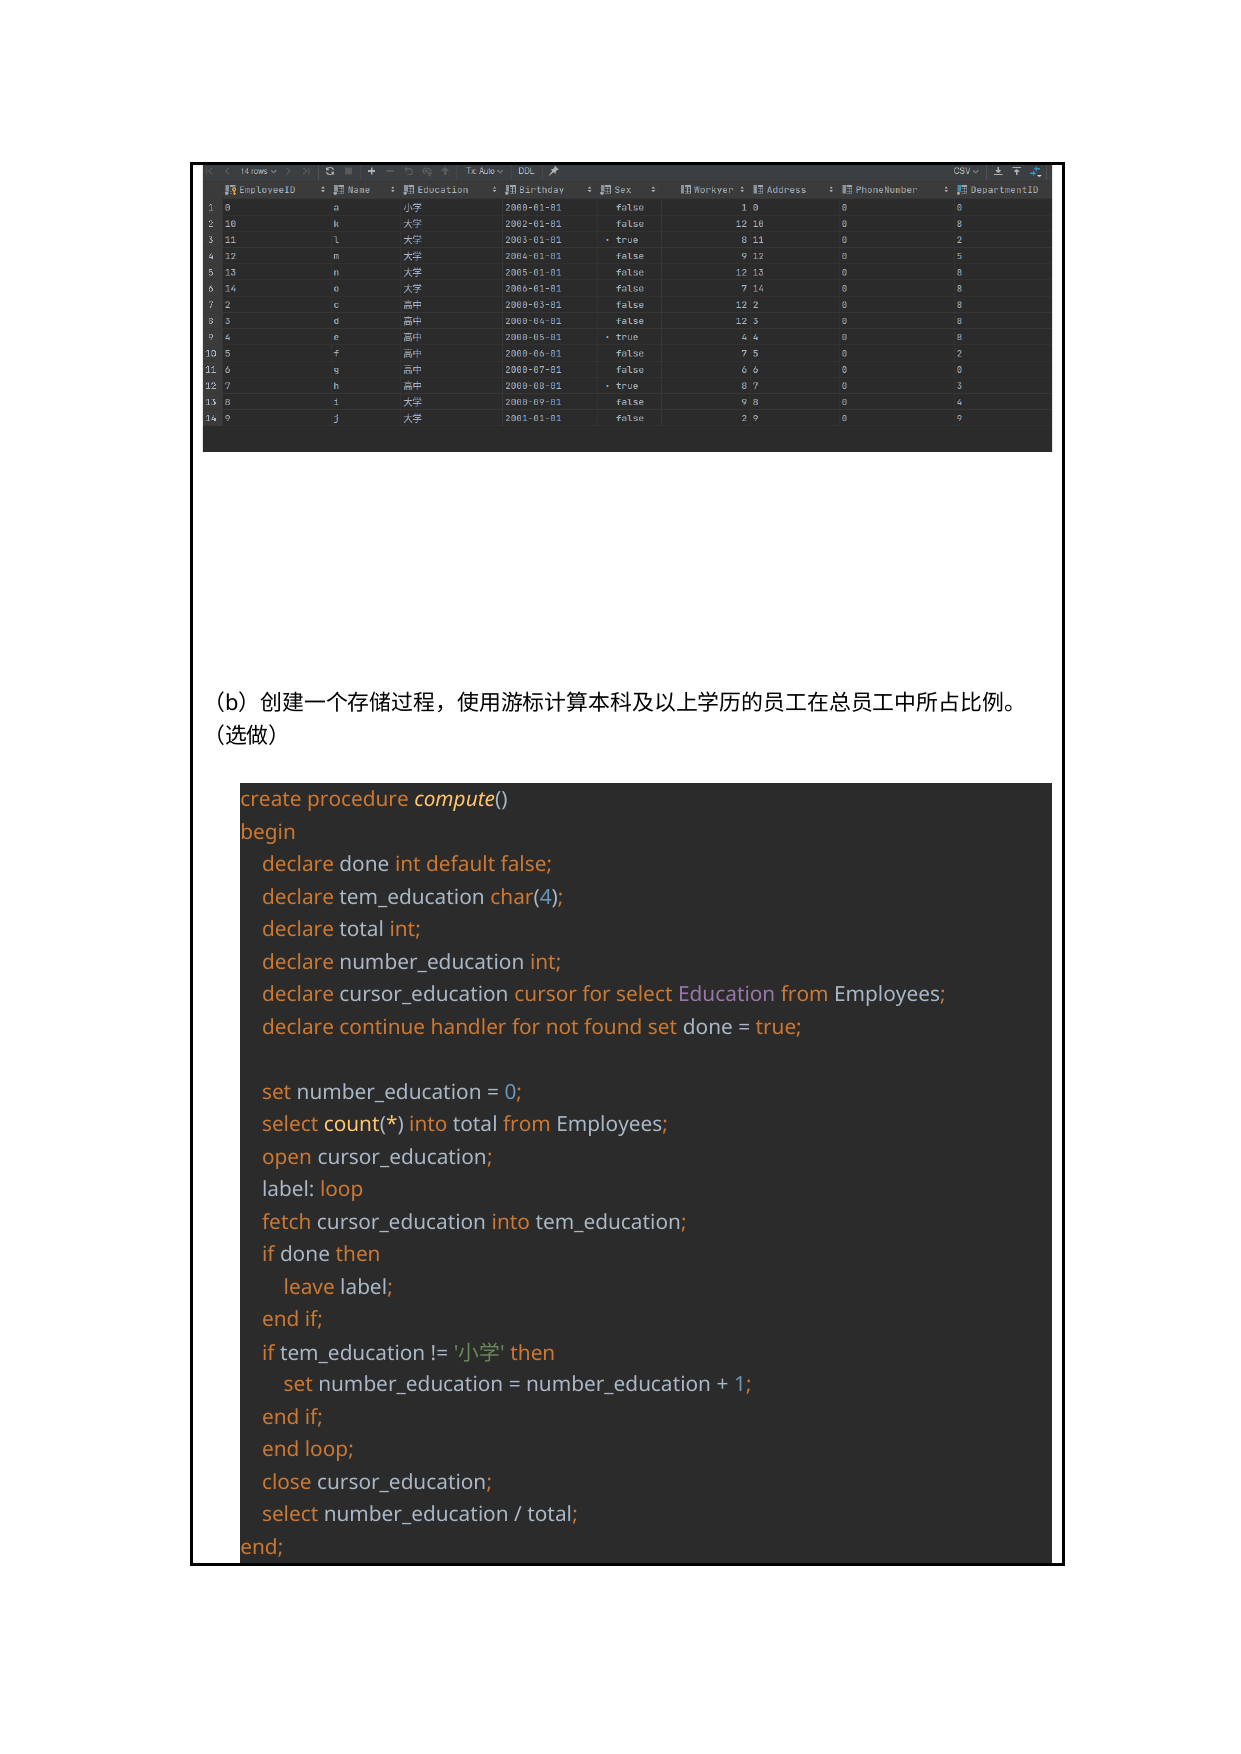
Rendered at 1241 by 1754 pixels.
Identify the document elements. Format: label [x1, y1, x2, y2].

picture [202, 165, 1053, 452]
table_cell [193, 165, 1062, 1563]
